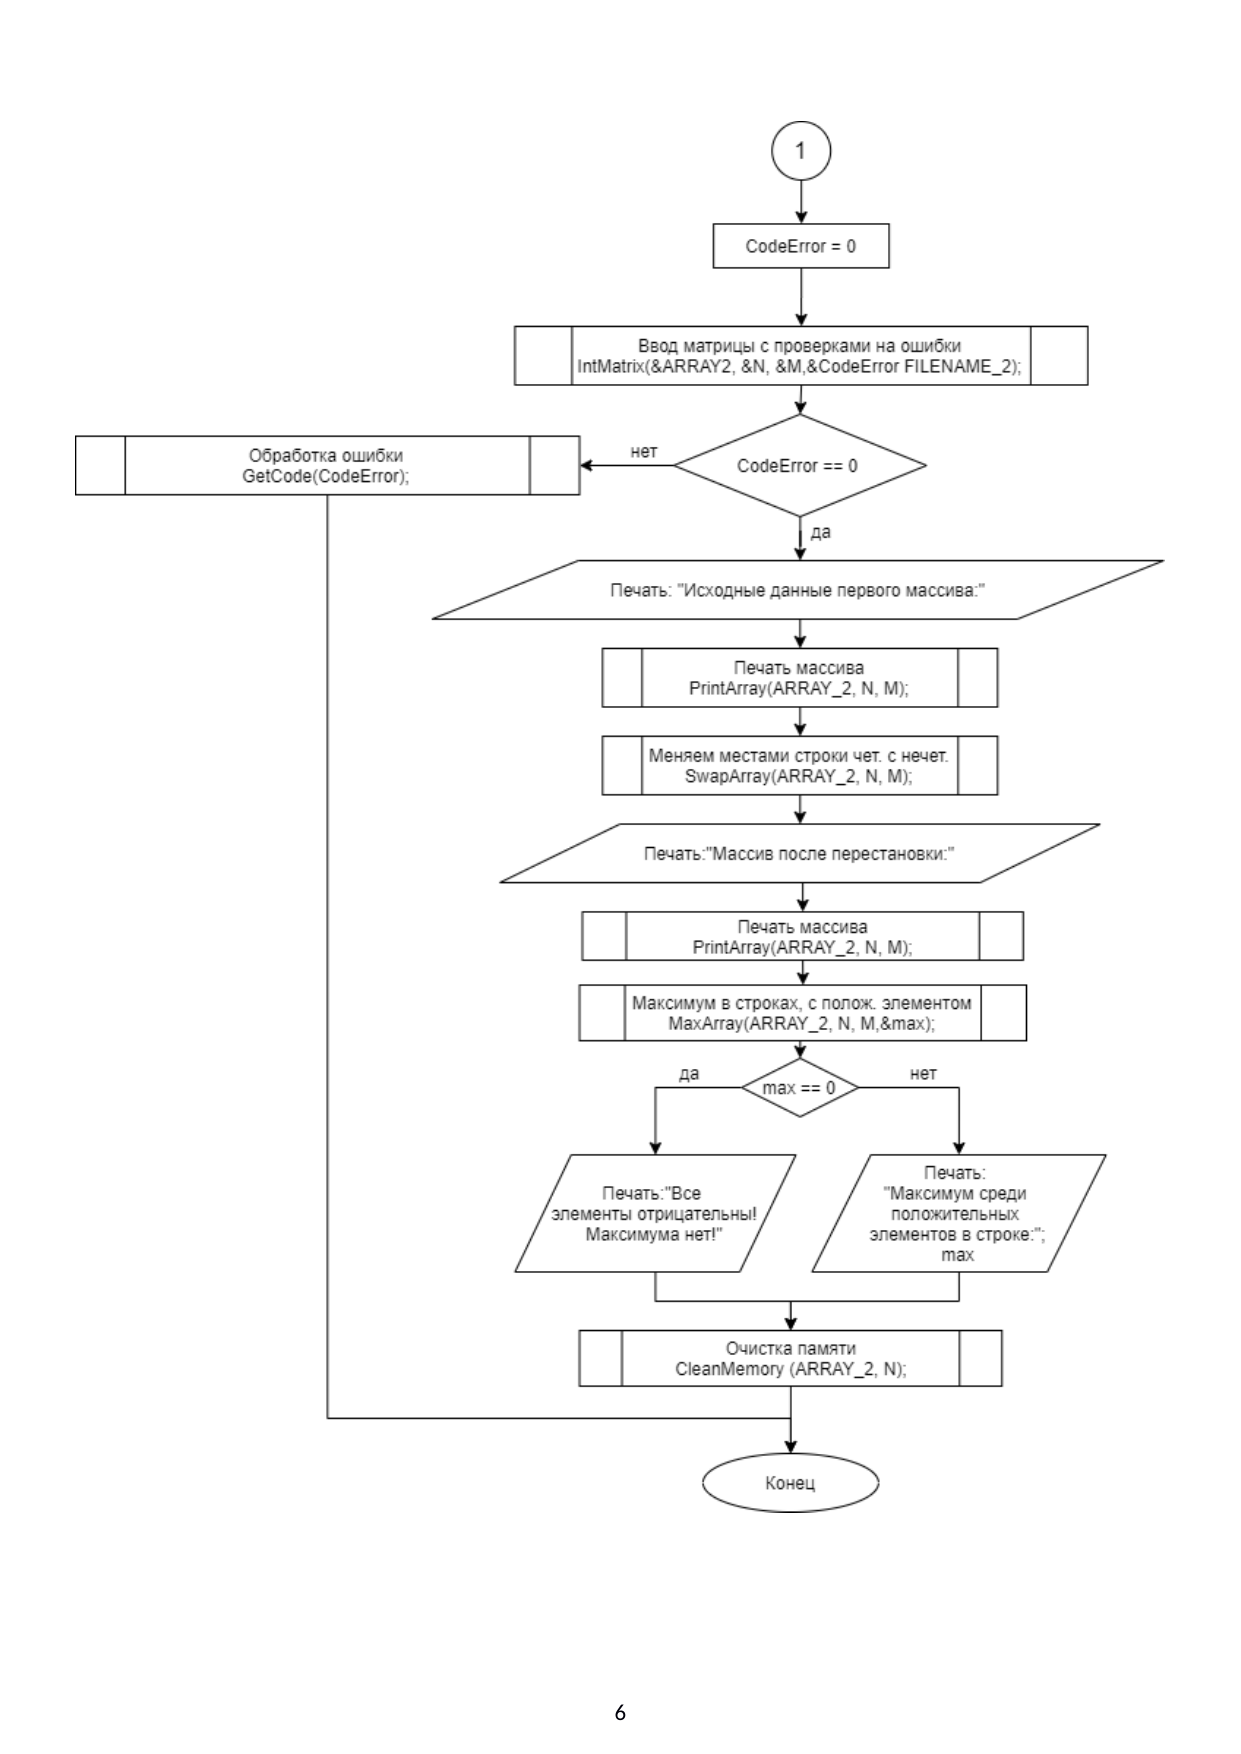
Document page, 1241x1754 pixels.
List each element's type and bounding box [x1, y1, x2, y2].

picture [75, 121, 1165, 1513]
